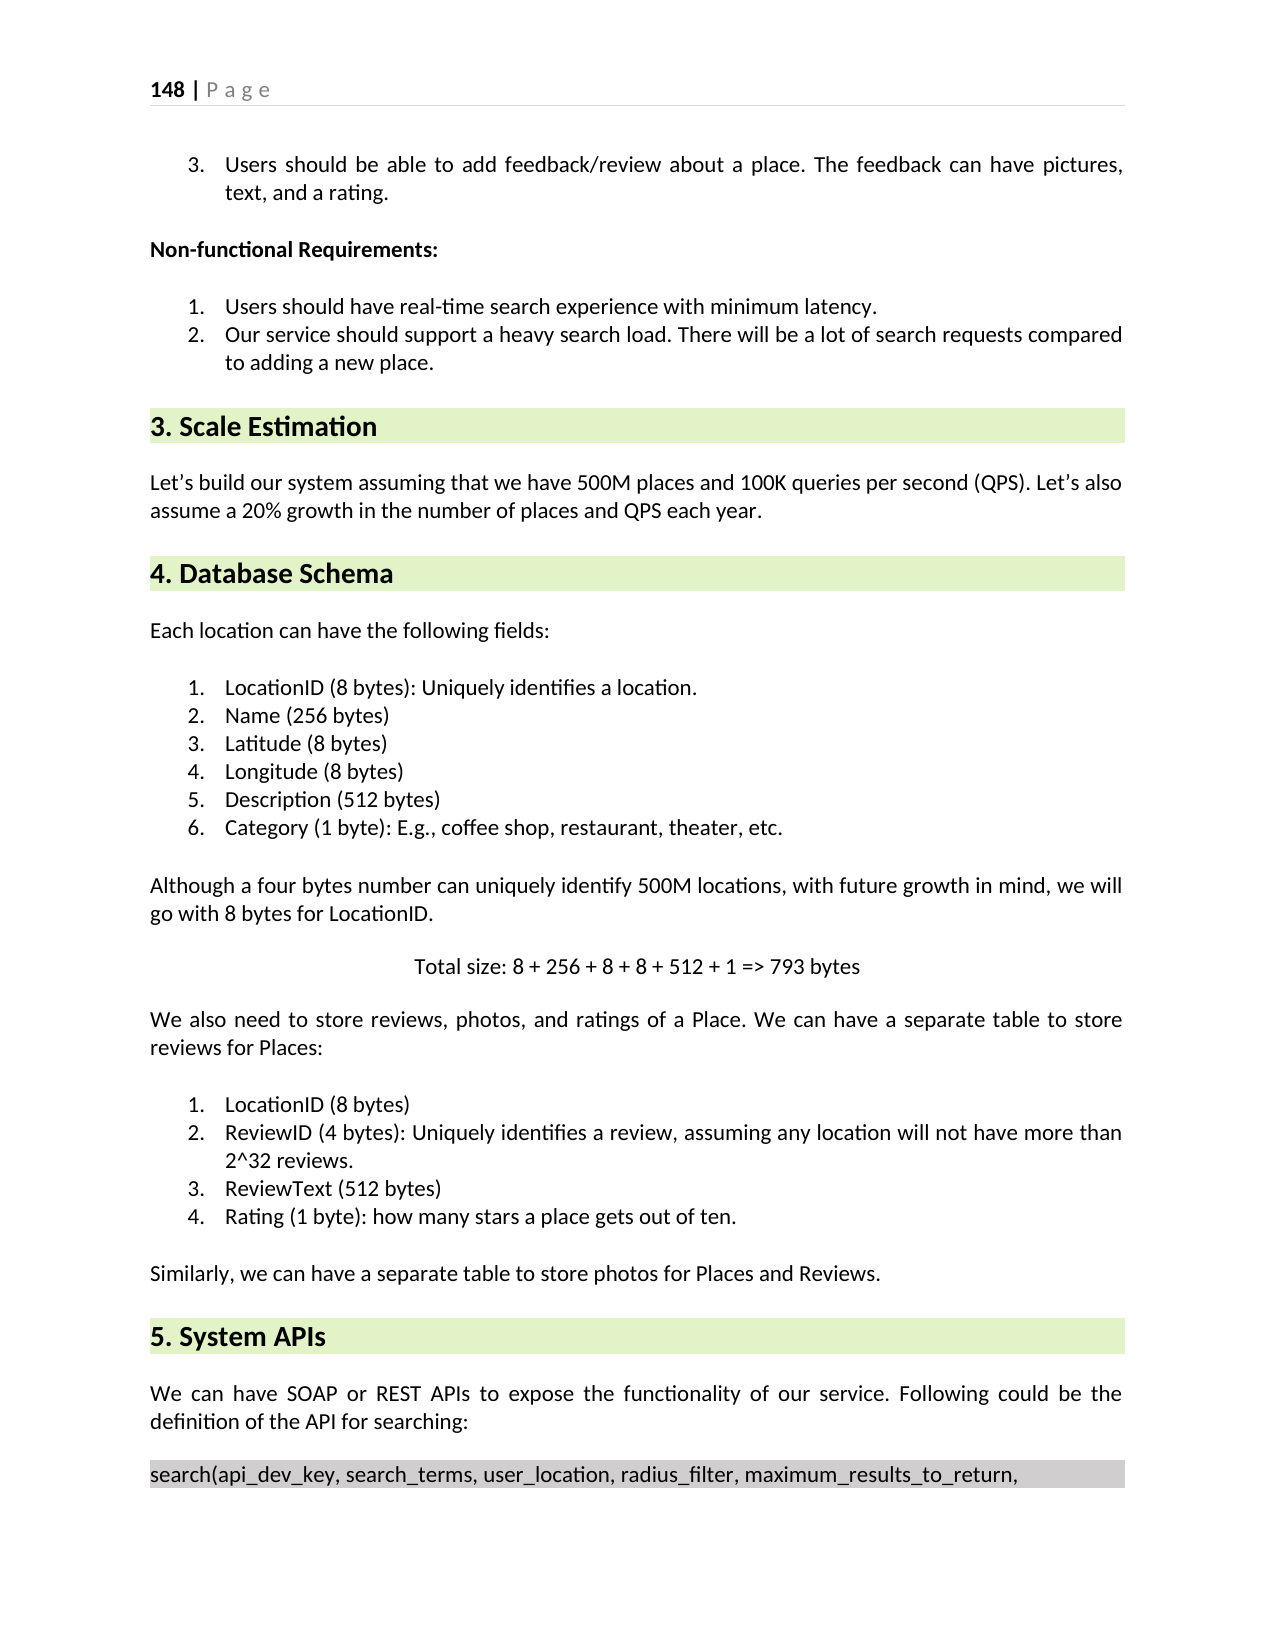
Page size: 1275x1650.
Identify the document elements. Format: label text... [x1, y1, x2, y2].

list ReviewID (4 bytes): Uniquely identifies a review, assuming any location will not have more than 2^32 reviews. [187, 1118, 1125, 1174]
text Similarly, we can have a separate table to store photos for Places and Reviews. [150, 1259, 1125, 1287]
list Category (1 byte): E.g., coffee shop, restaurant, theater, etc. [187, 813, 1125, 842]
list LocationID (8 bytes) [187, 1090, 1125, 1118]
text Each location can have the following fields: [150, 616, 1125, 644]
list LocationID (8 bytes): Uniquely identifies a location. [187, 673, 1125, 701]
text 4. Database Schema [150, 556, 1125, 591]
text search(api_dev_key, search_terms, user_location, radius_filter, maximum_results_to_return, [150, 1460, 1125, 1488]
text Total size: 8 + 256 + 8 + 8 + 512 + 1 => 793 bytes [150, 952, 1125, 980]
list Longitude (8 bytes) [187, 757, 1125, 786]
text We also need to store reviews, photos, and ratings of a Place. We can have a separate table to store reviews for Places: [150, 1005, 1125, 1061]
list Description (512 bytes) [187, 786, 1125, 813]
list Latitude (8 bytes) [187, 729, 1125, 757]
list Users should be able to add feedback/review about a place. The feedback can have pictures, text, and a rating. [187, 150, 1125, 206]
text Non-functional Requirements: [150, 235, 1125, 263]
text Although a four bytes number can uniquely identify 500M locations, with future growth in mind, we will go with 8 bytes for LocationID. [150, 871, 1125, 927]
list Rating (1 byte): how many stars a place gets out of ten. [187, 1202, 1125, 1230]
list Our service should support a heavy search load. There will be a lot of search requests compared to adding a new place. [187, 320, 1125, 376]
text 3. Scale Estimation [150, 408, 1125, 443]
text We can have SOAP or REST APIs to expose the functionality of our service. Following could be the definition of the API for searching: [150, 1379, 1125, 1435]
text 5. System APIs [150, 1318, 1125, 1354]
list Users should have real-time search experience with minimum latency. [187, 292, 1125, 320]
list Name (256 bytes) [187, 701, 1125, 729]
text Let’s build our system assuming that we have 500M places and 100K queries per second (QPS). Let’s also assume a 20% growth in the number of places and QPS each year. [150, 468, 1125, 524]
list ReviewText (512 bytes) [187, 1174, 1125, 1202]
